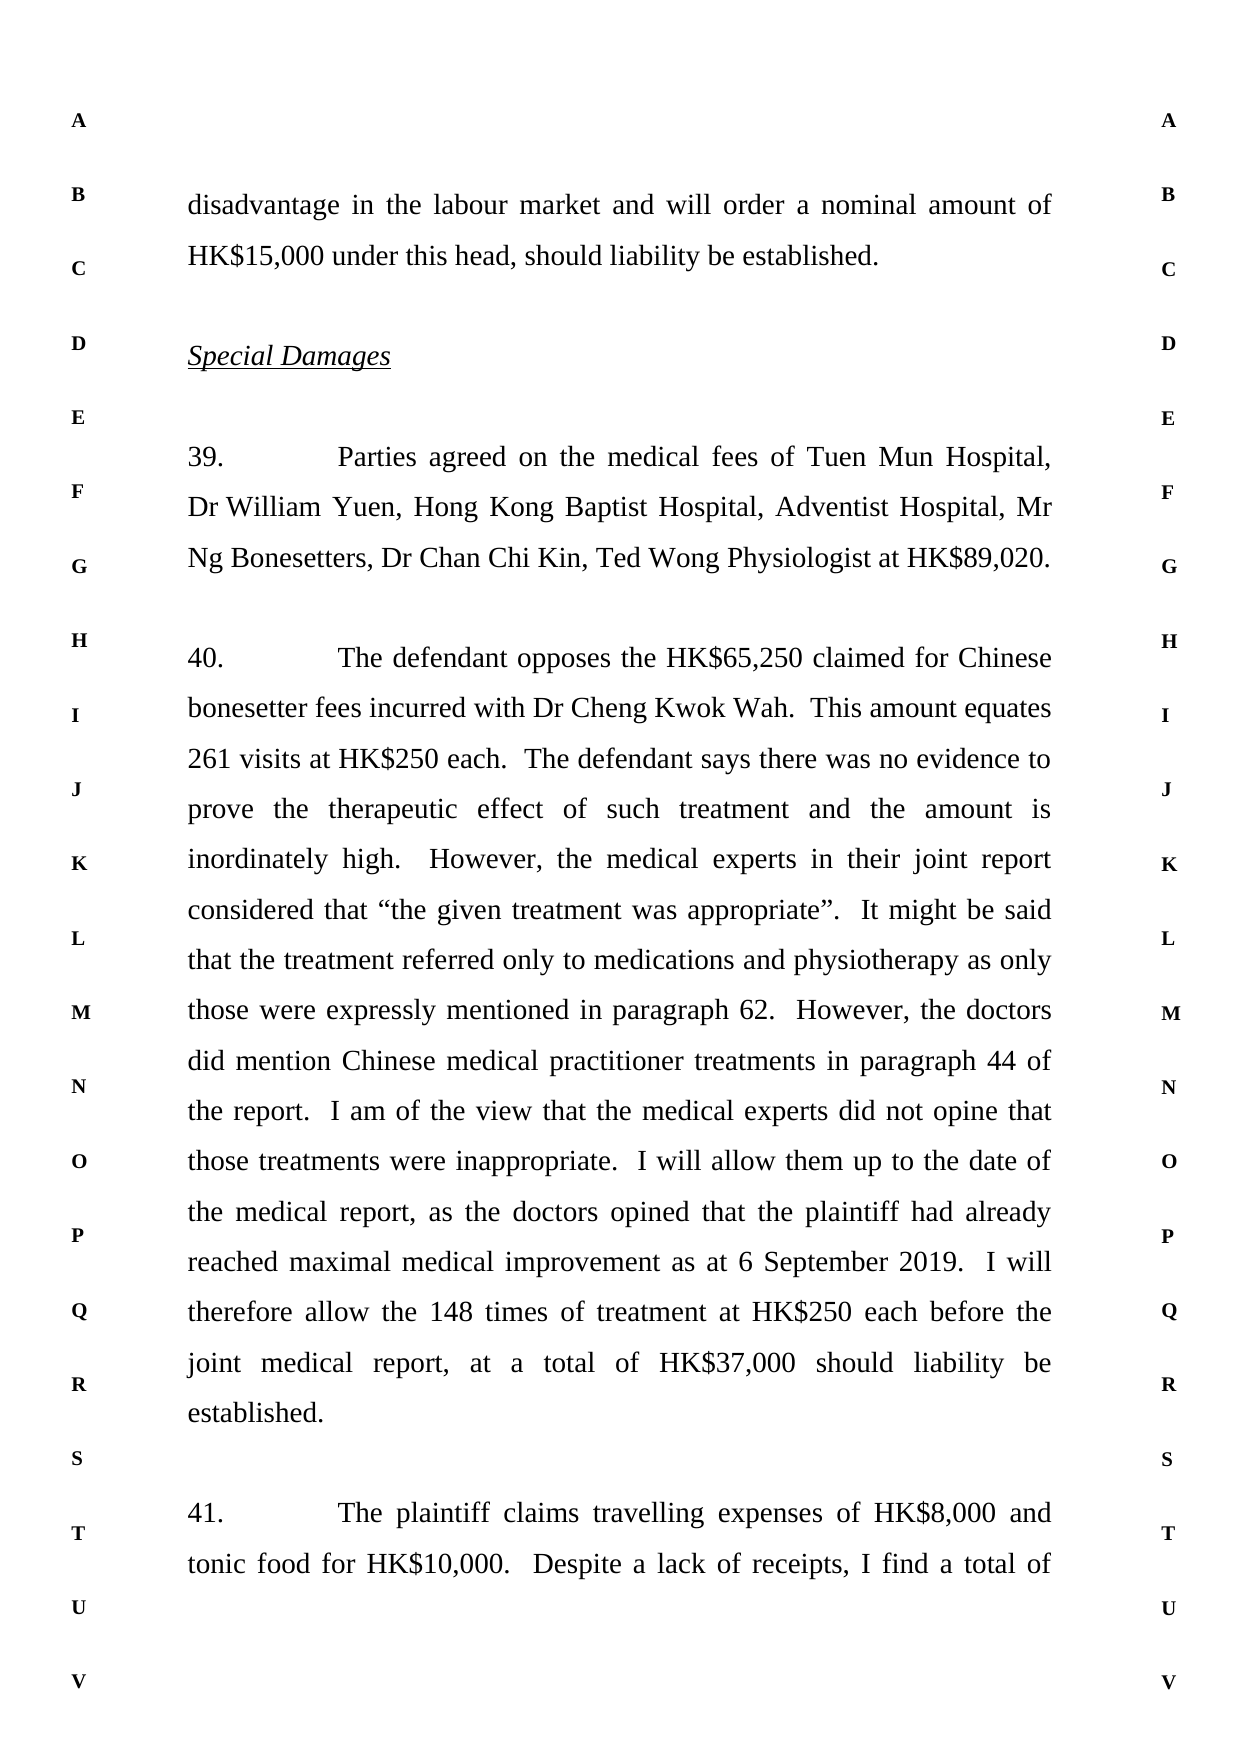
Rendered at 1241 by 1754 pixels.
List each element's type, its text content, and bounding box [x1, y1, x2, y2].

text Special Damages [187, 338, 1053, 372]
list Parties agreed on the medical fees of Tuen Mun Hospital, Dr William Yuen, Hong Kong Baptist Hospital, Adventist Hospital, Mr Ng Bonesetters, Dr Chan Chi Kin, Ted Wong Physiologist at HK$89,020. [187, 439, 1053, 573]
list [187, 187, 1053, 271]
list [187, 1496, 1053, 1579]
list The defendant opposes the HK$65,250 claimed for Chinese bonesetter fees incurred with Dr Cheng Kwok Wah. This amount equates 261 visits at HK$250 each. The defendant says there was no evidence to prove the therapeutic effect of such treatment and the amount is inordinately high. However, the medical experts in their joint report considered that “the given treatment was appropriate”. It might be said that the treatment referred only to medications and physiotherapy as only those were expressly mentioned in paragraph 62. However, the doctors did mention Chinese medical practitioner treatments in paragraph 44 of the report. I am of the view that the medical experts did not opine that those treatments were inappropriate. I will allow them up to the date of the medical report, as the doctors opined that the plaintiff had already reached maximal medical improvement as at 6 September 2019. I will therefore allow the 148 times of treatment at HK$250 each before the joint medical report, at a total of HK$37,000 should liability be established. [187, 640, 1053, 1428]
